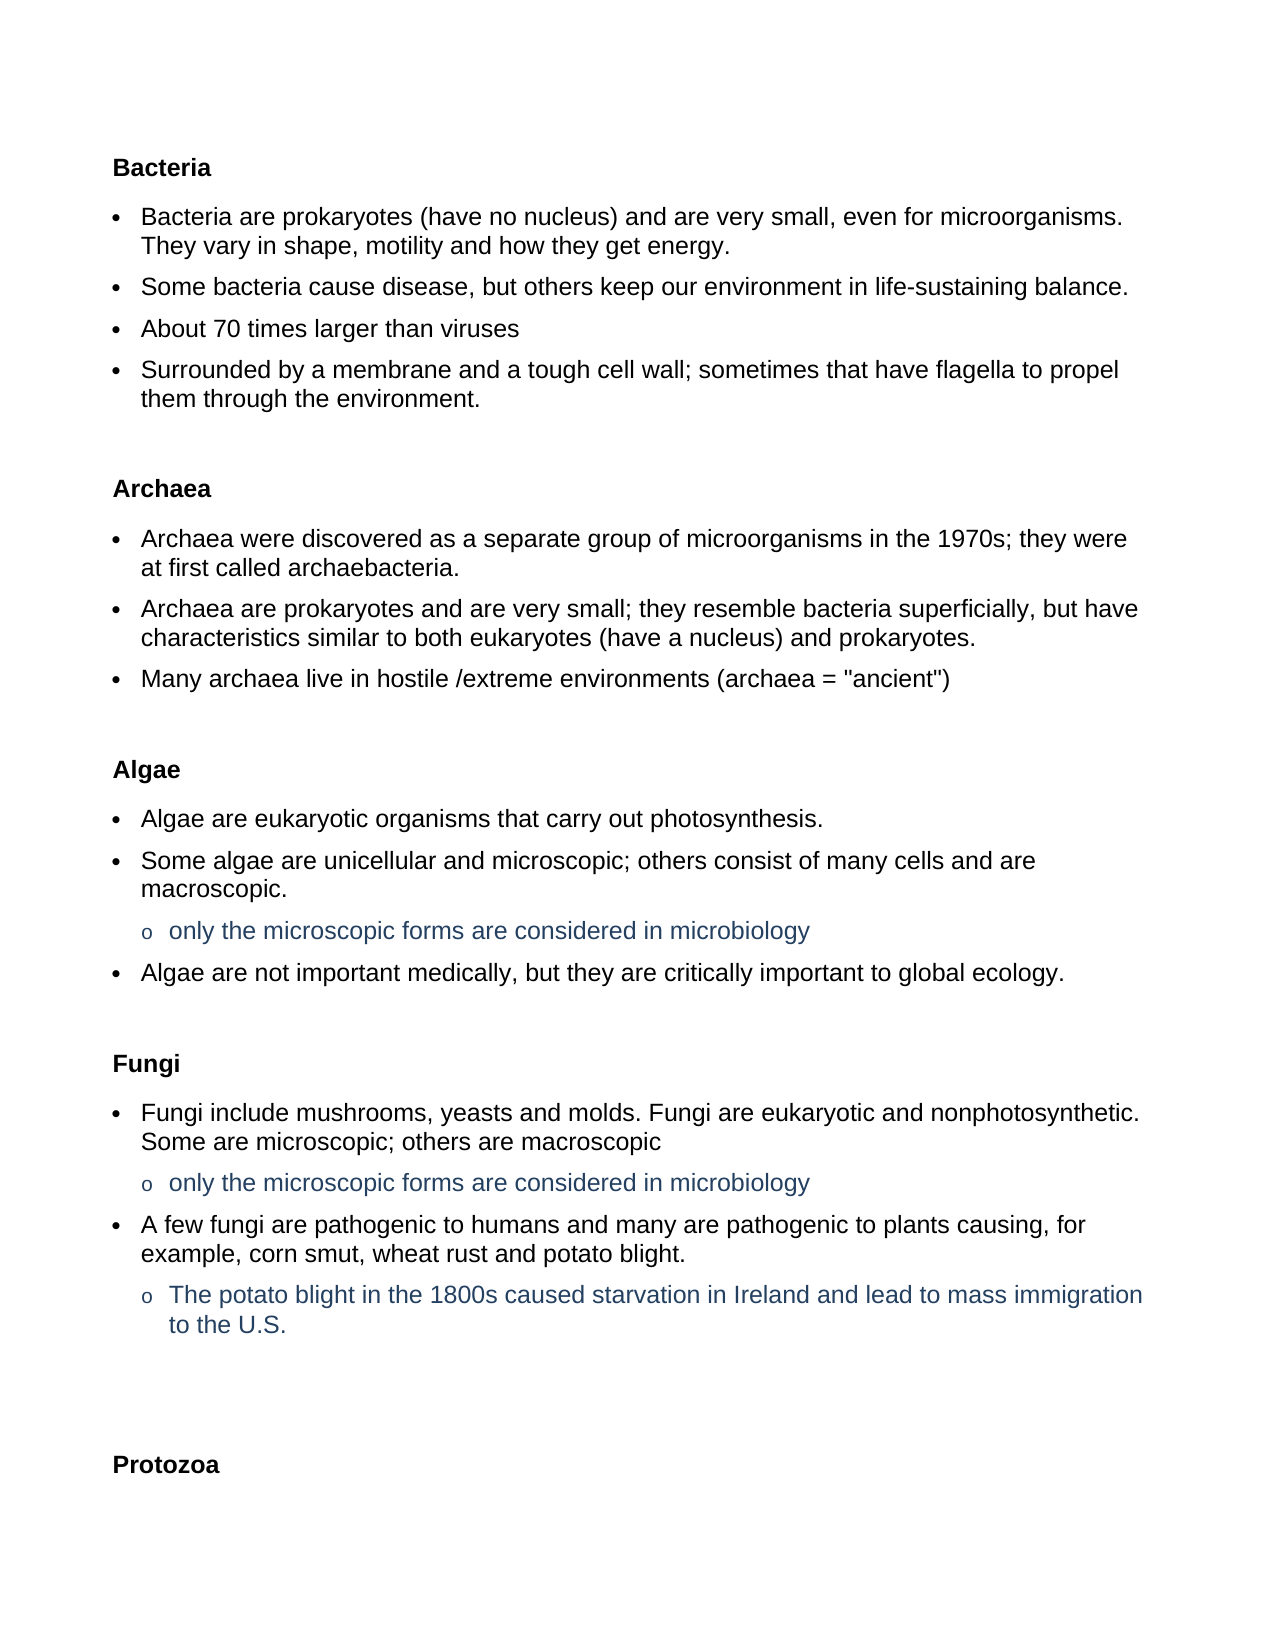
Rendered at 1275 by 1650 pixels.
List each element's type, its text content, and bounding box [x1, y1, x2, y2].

list The potato blight in the 1800s caused starvation in Ireland and lead to mass immigration to the U.S. [141, 1280, 1153, 1339]
list About 70 times larger than viruses [112, 313, 1153, 342]
text Archaea [112, 474, 1153, 503]
list Archaea were discovered as a separate group of microorganisms in the 1970s; they were at first called archaebacteria. [112, 524, 1153, 581]
text Algae [112, 755, 1153, 783]
list Some bacteria cause disease, but others keep our environment in life-sustaining balance. [112, 272, 1153, 301]
text Bacteria [112, 153, 1153, 181]
list Fungi include mushrooms, yeasts and molds. Fungi are eukaryotic and nonphotosynthetic. Some are microscopic; others are macroscopic [112, 1098, 1153, 1156]
list only the microscopic forms are considered in microbiology [141, 916, 1153, 945]
list Archaea are prokaryotes and are very small; they resemble bacteria superficially, but have characteristics similar to both eukaryotes (have a nucleus) and prokaryotes. [112, 594, 1153, 651]
list Many archaea live in hostile /extreme environments (archaea = "ancient") [112, 664, 1153, 693]
text Fungi [112, 1049, 1153, 1077]
list Algae are not important medically, but they are critically important to global ecology. [112, 958, 1153, 987]
list Some algae are unicellular and microscopic; others consist of many cells and are macroscopic. [112, 846, 1153, 903]
list Surrounded by a membrane and a tough cell wall; sometimes that have flagella to propel them through the environment. [112, 355, 1153, 412]
list A few fungi are pathogenic to humans and many are pathogenic to plants causing, for example, corn smut, wheat rust and potato blight. [112, 1210, 1153, 1268]
list only the microscopic forms are considered in microbiology [141, 1168, 1153, 1198]
list Bacteria are prokaryotes (have no nucleus) and are very small, even for microorganisms. They vary in shape, motility and how they get energy. [112, 202, 1153, 260]
text Protozoa [112, 1451, 1153, 1479]
list Algae are eukaryotic organisms that carry out photosynthesis. [112, 804, 1153, 833]
